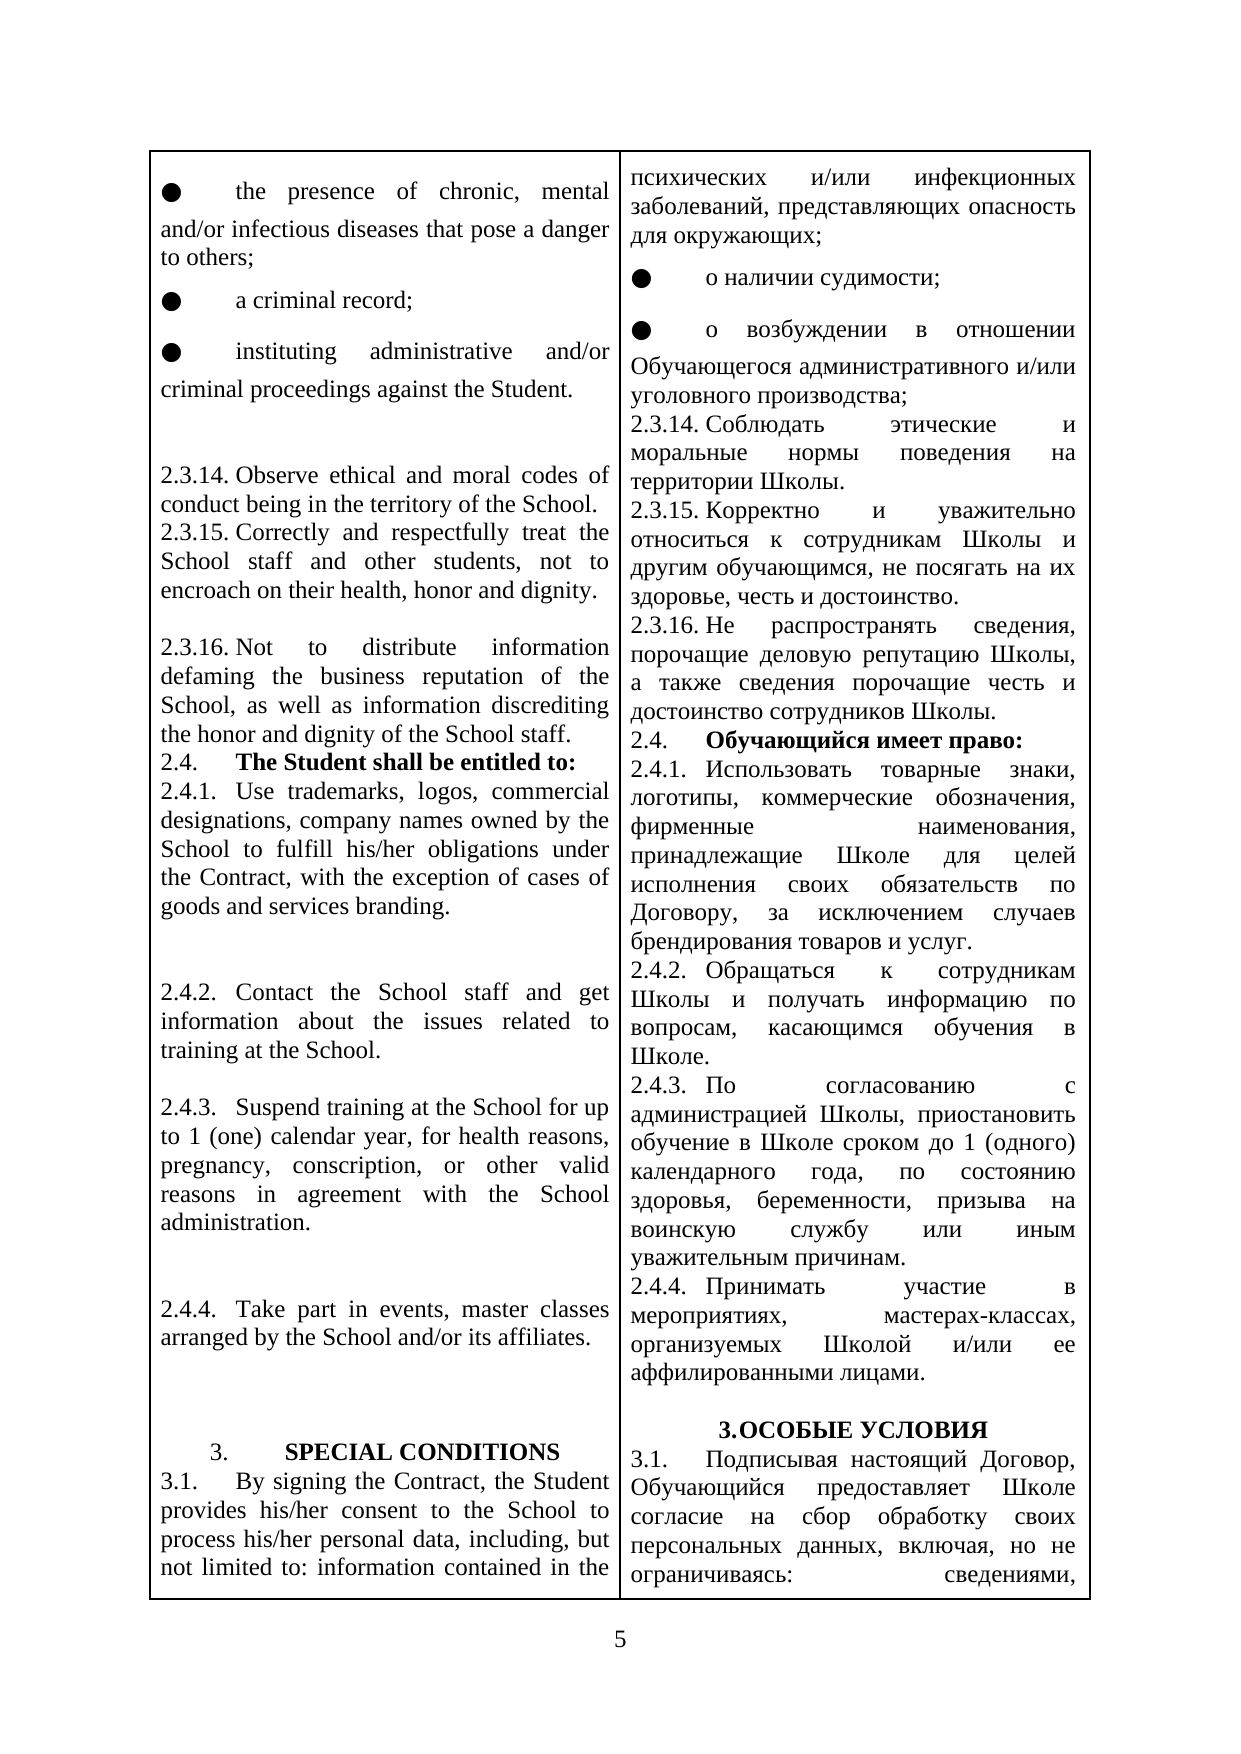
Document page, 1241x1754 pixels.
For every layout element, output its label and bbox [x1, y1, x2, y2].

table_header [151, 152, 619, 1598]
table_header [621, 152, 1089, 1598]
